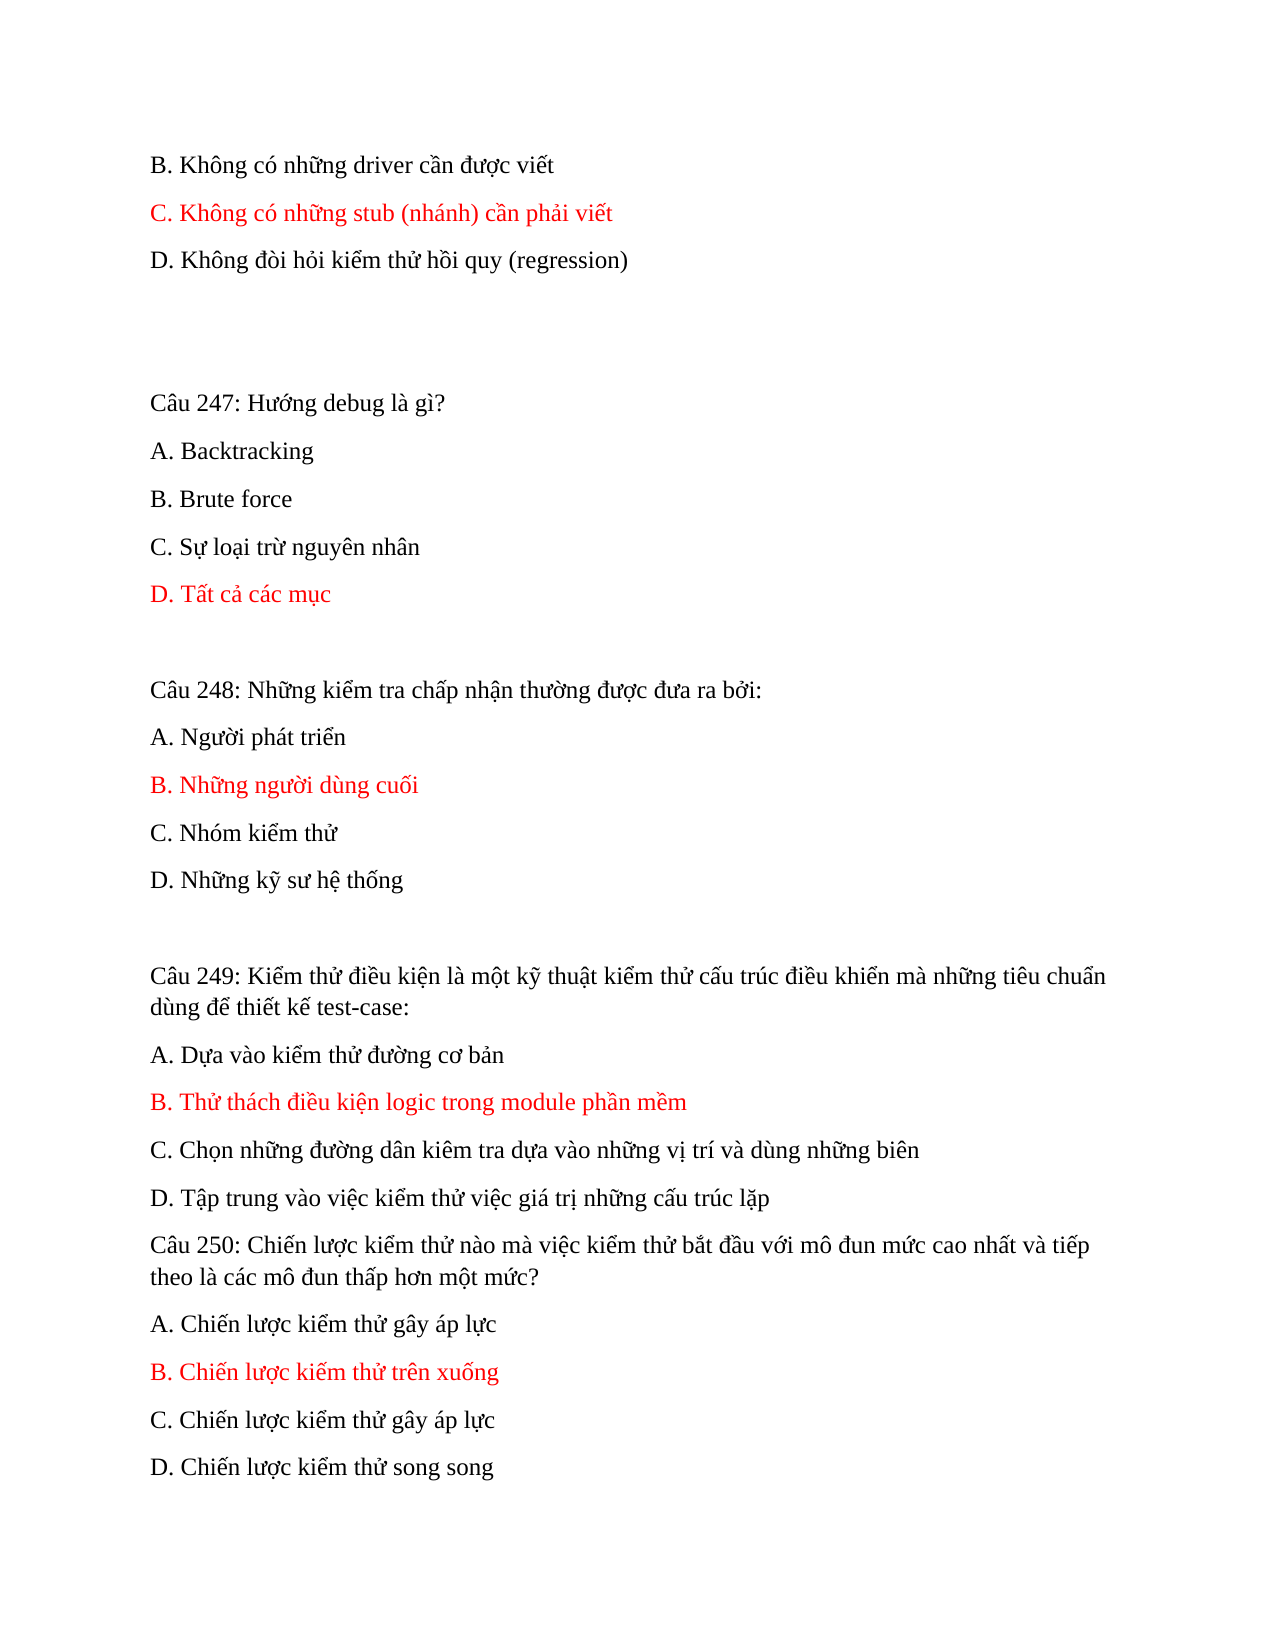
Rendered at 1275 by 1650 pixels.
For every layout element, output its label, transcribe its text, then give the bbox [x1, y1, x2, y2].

text B. Brute force [150, 484, 1125, 513]
text A. Backtracking [150, 436, 1125, 465]
text A. Người phát triển [150, 722, 1125, 751]
text A. Chiến lược kiểm thử gây áp lực [150, 1309, 1125, 1338]
text B. Những người dùng cuối [150, 770, 1125, 799]
text C. Chiến lược kiểm thử gây áp lực [150, 1405, 1125, 1433]
text B. Thử thách điều kiện logic trong module phần mềm [150, 1087, 1125, 1116]
text Câu 248: Những kiểm tra chấp nhận thường được đưa ra bởi: [150, 675, 1125, 703]
text D. Không đòi hỏi kiểm thử hồi quy (regression) [150, 245, 1125, 274]
text D. Những kỹ sư hệ thống [150, 866, 1125, 894]
text Câu 247: Hướng debug là gì? [150, 388, 1125, 417]
text D. Chiến lược kiểm thử song song [150, 1452, 1125, 1481]
text C. Không có những stub (nhánh) cần phải viết [150, 198, 1125, 226]
text A. Dựa vào kiểm thử đường cơ bản [150, 1040, 1125, 1068]
text B. Chiến lược kiếm thử trên xuống [150, 1357, 1125, 1386]
text C. Nhóm kiểm thử [150, 818, 1125, 847]
text C. Chọn những đường dân kiêm tra dựa vào những vị trí và dùng những biên [150, 1135, 1125, 1164]
text C. Sự loại trừ nguyên nhân [150, 532, 1125, 560]
text Câu 250: Chiến lược kiểm thử nào mà việc kiểm thử bắt đầu với mô đun mức cao nhất và tiếp theo là các mô đun thấp hơn một mức? [150, 1231, 1125, 1290]
text Câu 249: Kiểm thử điều kiện là một kỹ thuật kiểm thử cấu trúc điều khiển mà những tiêu chuẩn dùng để thiết kế test-case: [150, 961, 1125, 1021]
text D. Tập trung vào việc kiểm thử việc giá trị những cấu trúc lặp [150, 1183, 1125, 1212]
text B. Không có những driver cần được viết [150, 150, 1125, 179]
text D. Tất cả các mục [150, 579, 1125, 608]
